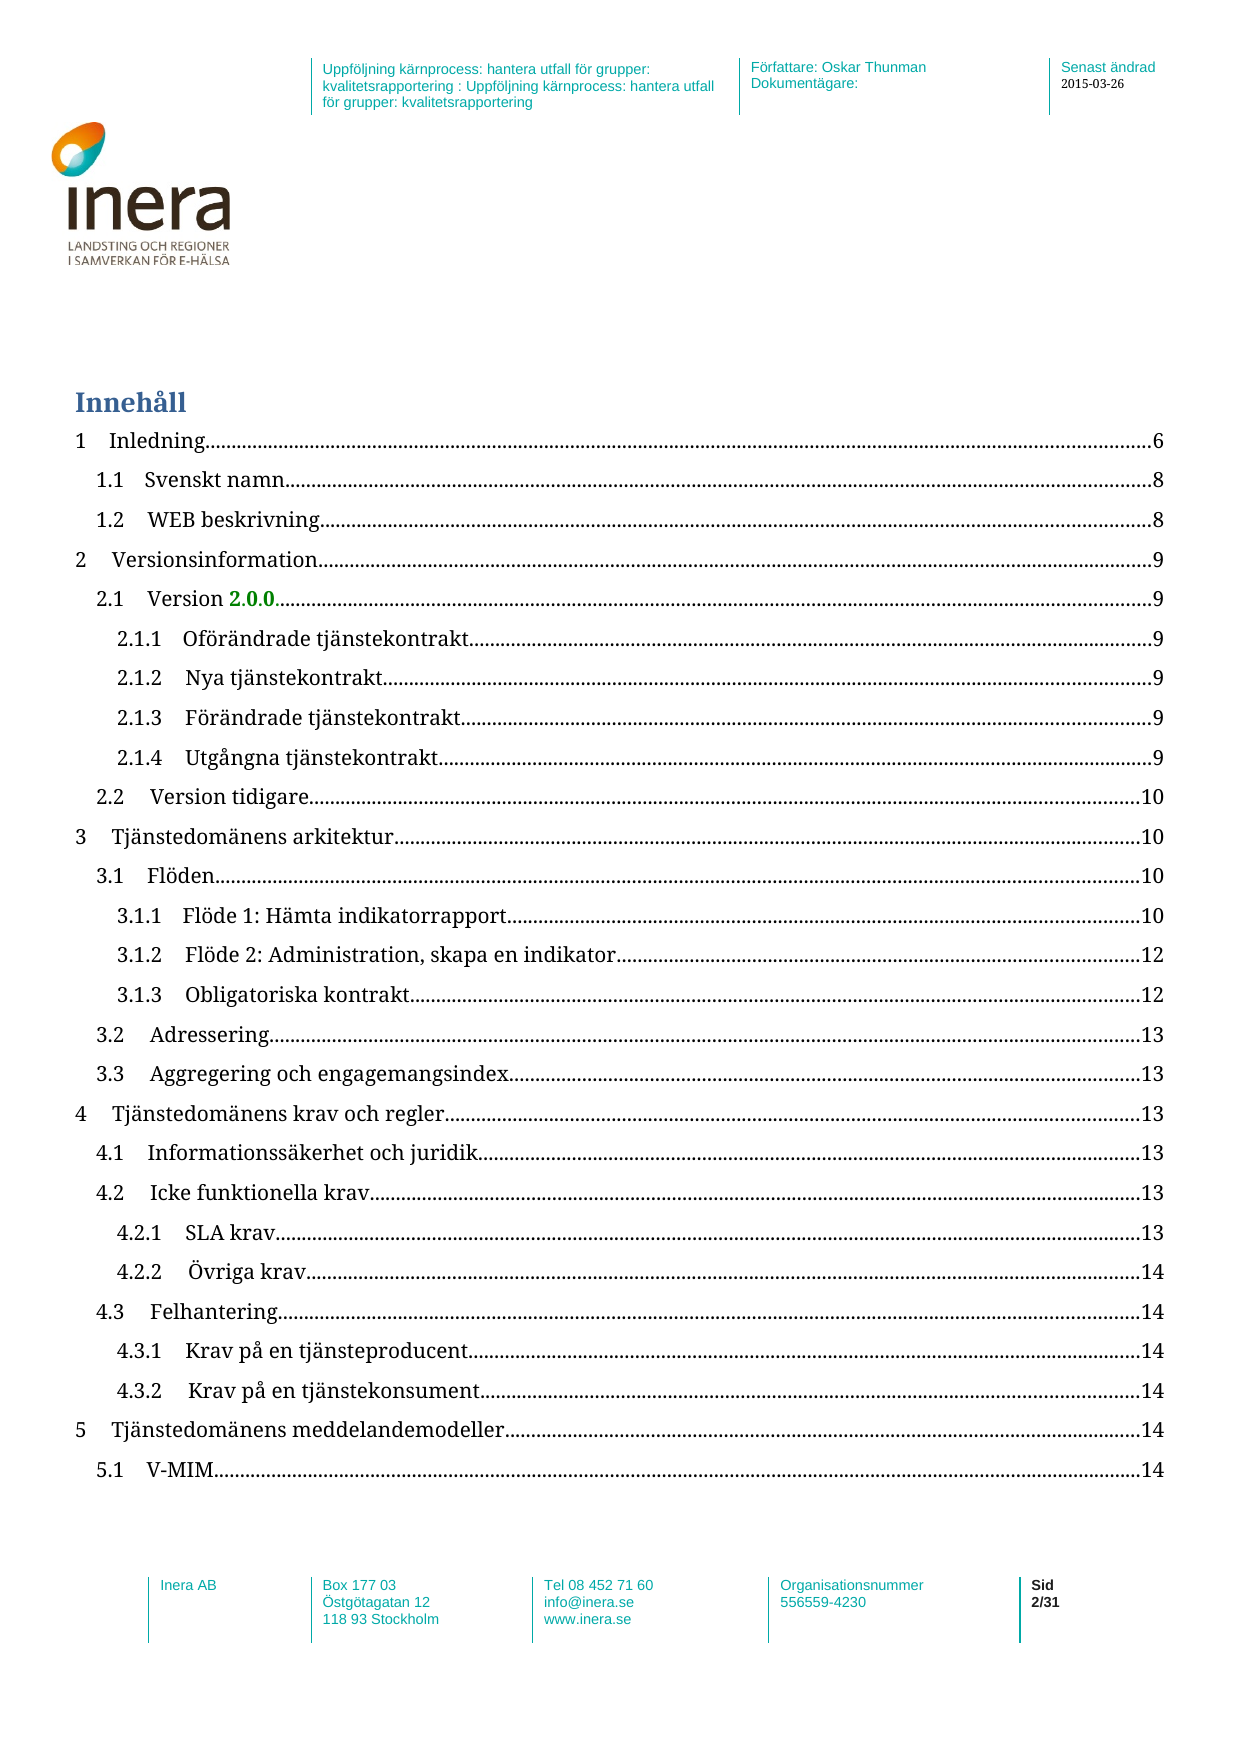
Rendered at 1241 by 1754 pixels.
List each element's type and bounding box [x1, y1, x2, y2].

picture [51, 122, 230, 265]
